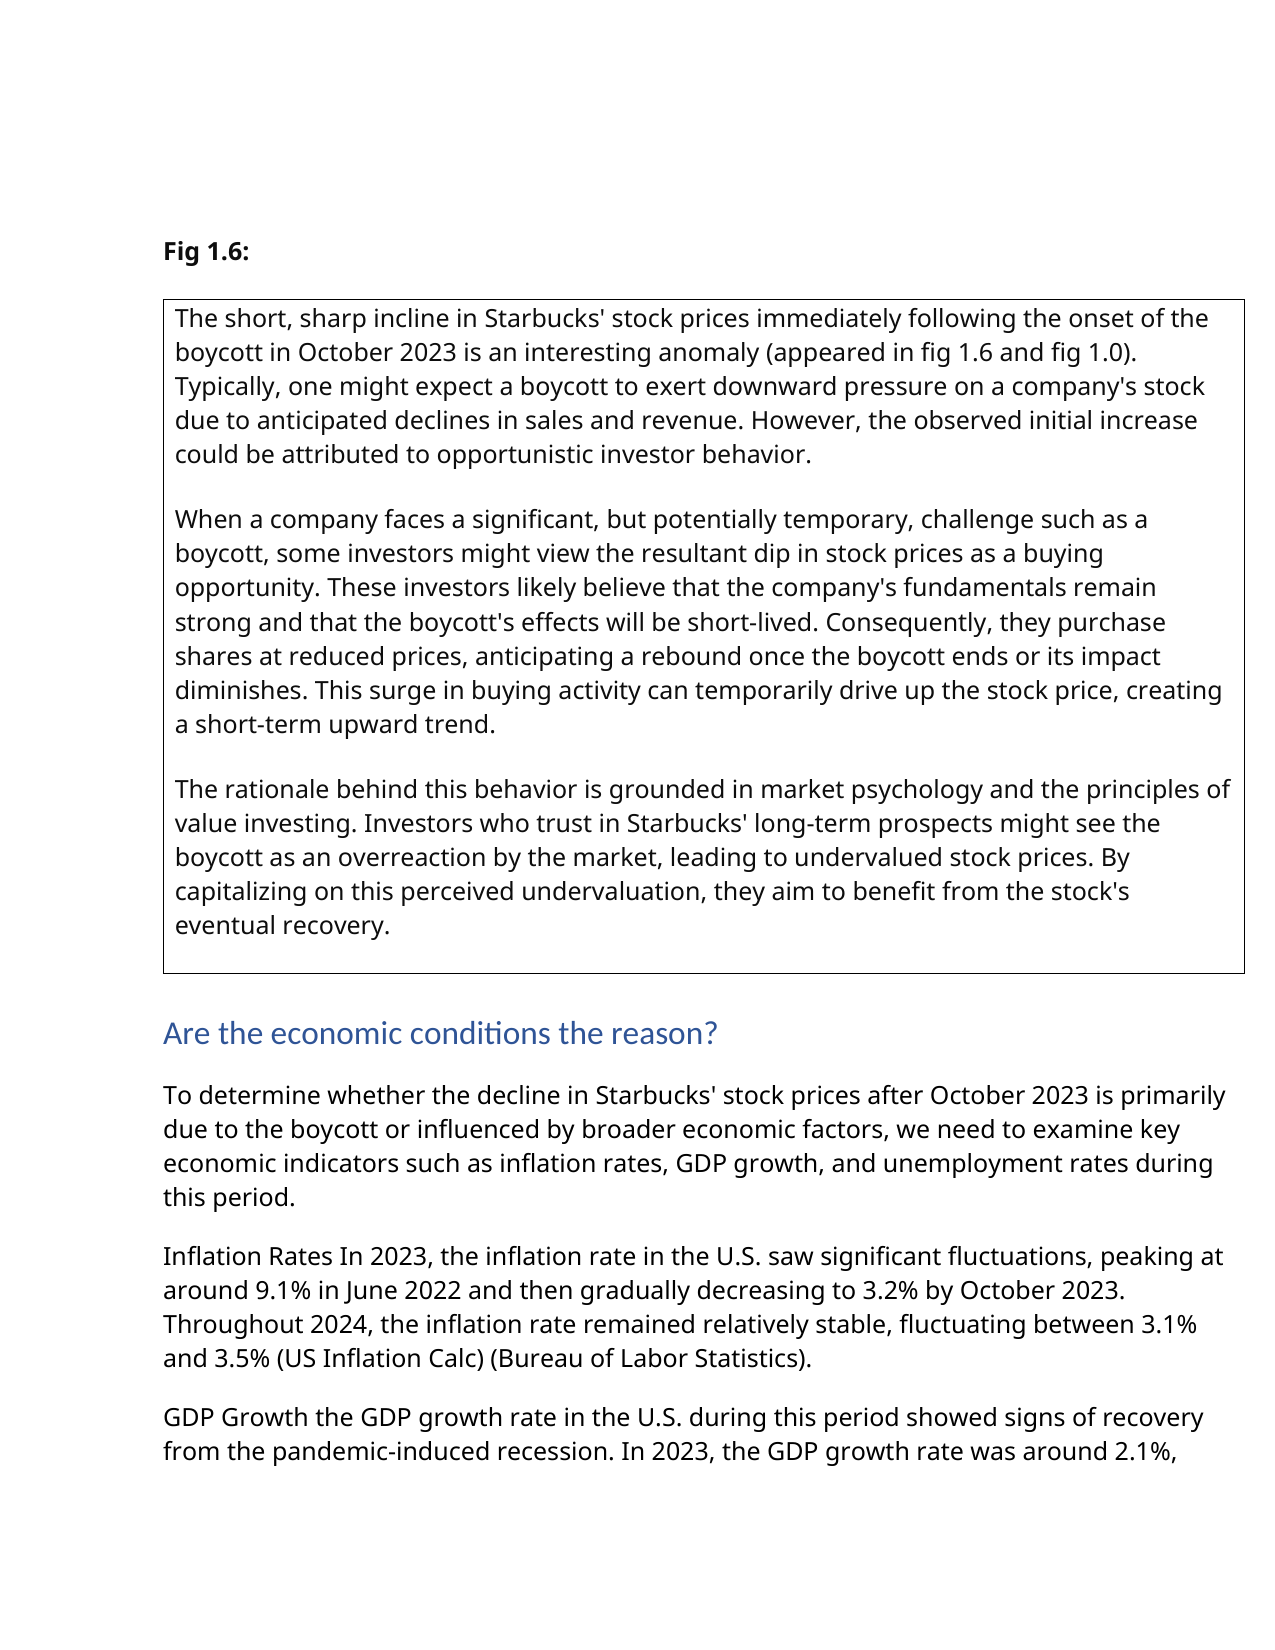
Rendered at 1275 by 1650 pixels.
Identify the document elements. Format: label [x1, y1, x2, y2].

table_cell [152, 150, 1255, 1468]
